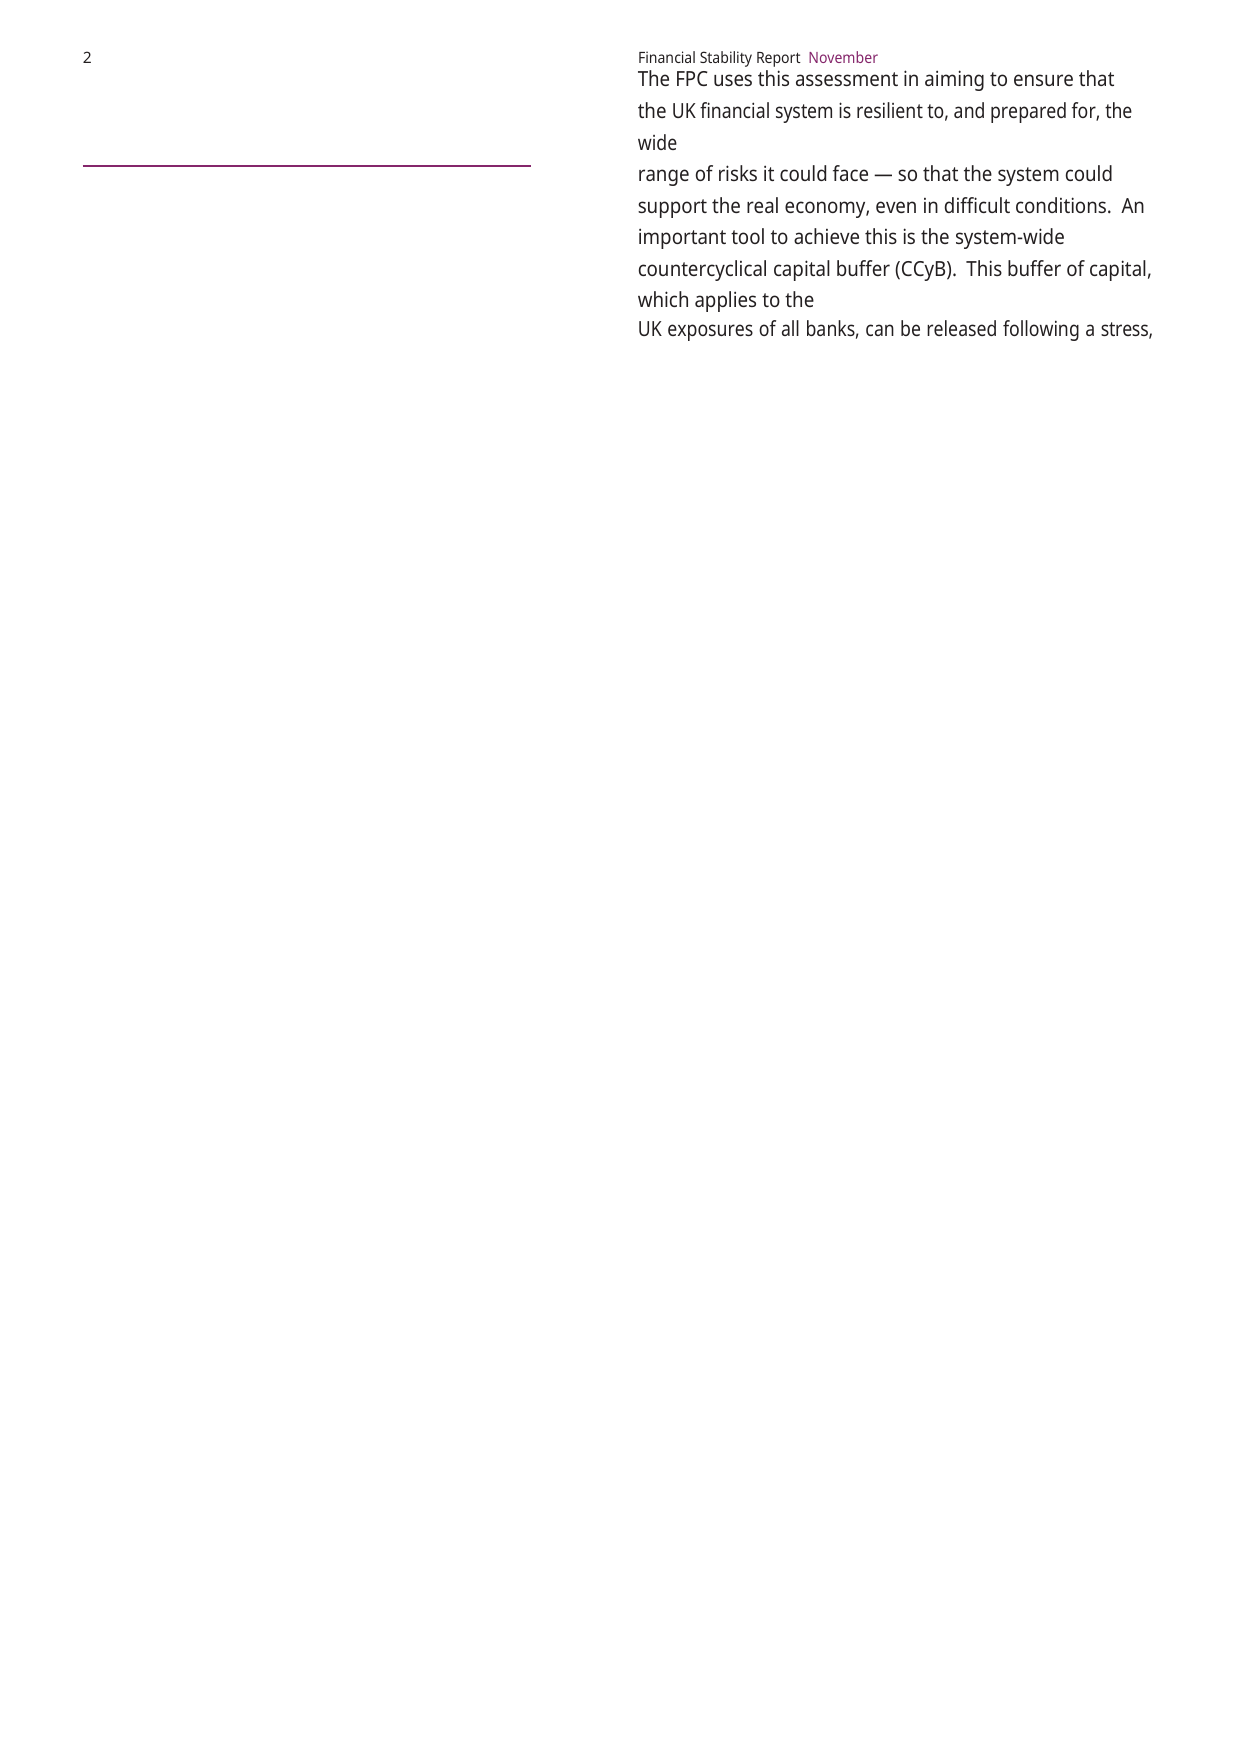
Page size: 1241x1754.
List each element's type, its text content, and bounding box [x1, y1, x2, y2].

text The FPC uses this assessment in aiming to ensure that the UK financial system is resilient to, and prepared for, the wide [638, 64, 1135, 156]
text range of risks it could face — so that the system could support the real economy, even in difficult conditions. An important tool to achieve this is the system-wide countercyclical capital buffer (CCyB). This buffer of capital, which applies to the [638, 159, 1153, 314]
text UK exposures of all banks, can be released following a stress, [638, 317, 1181, 341]
